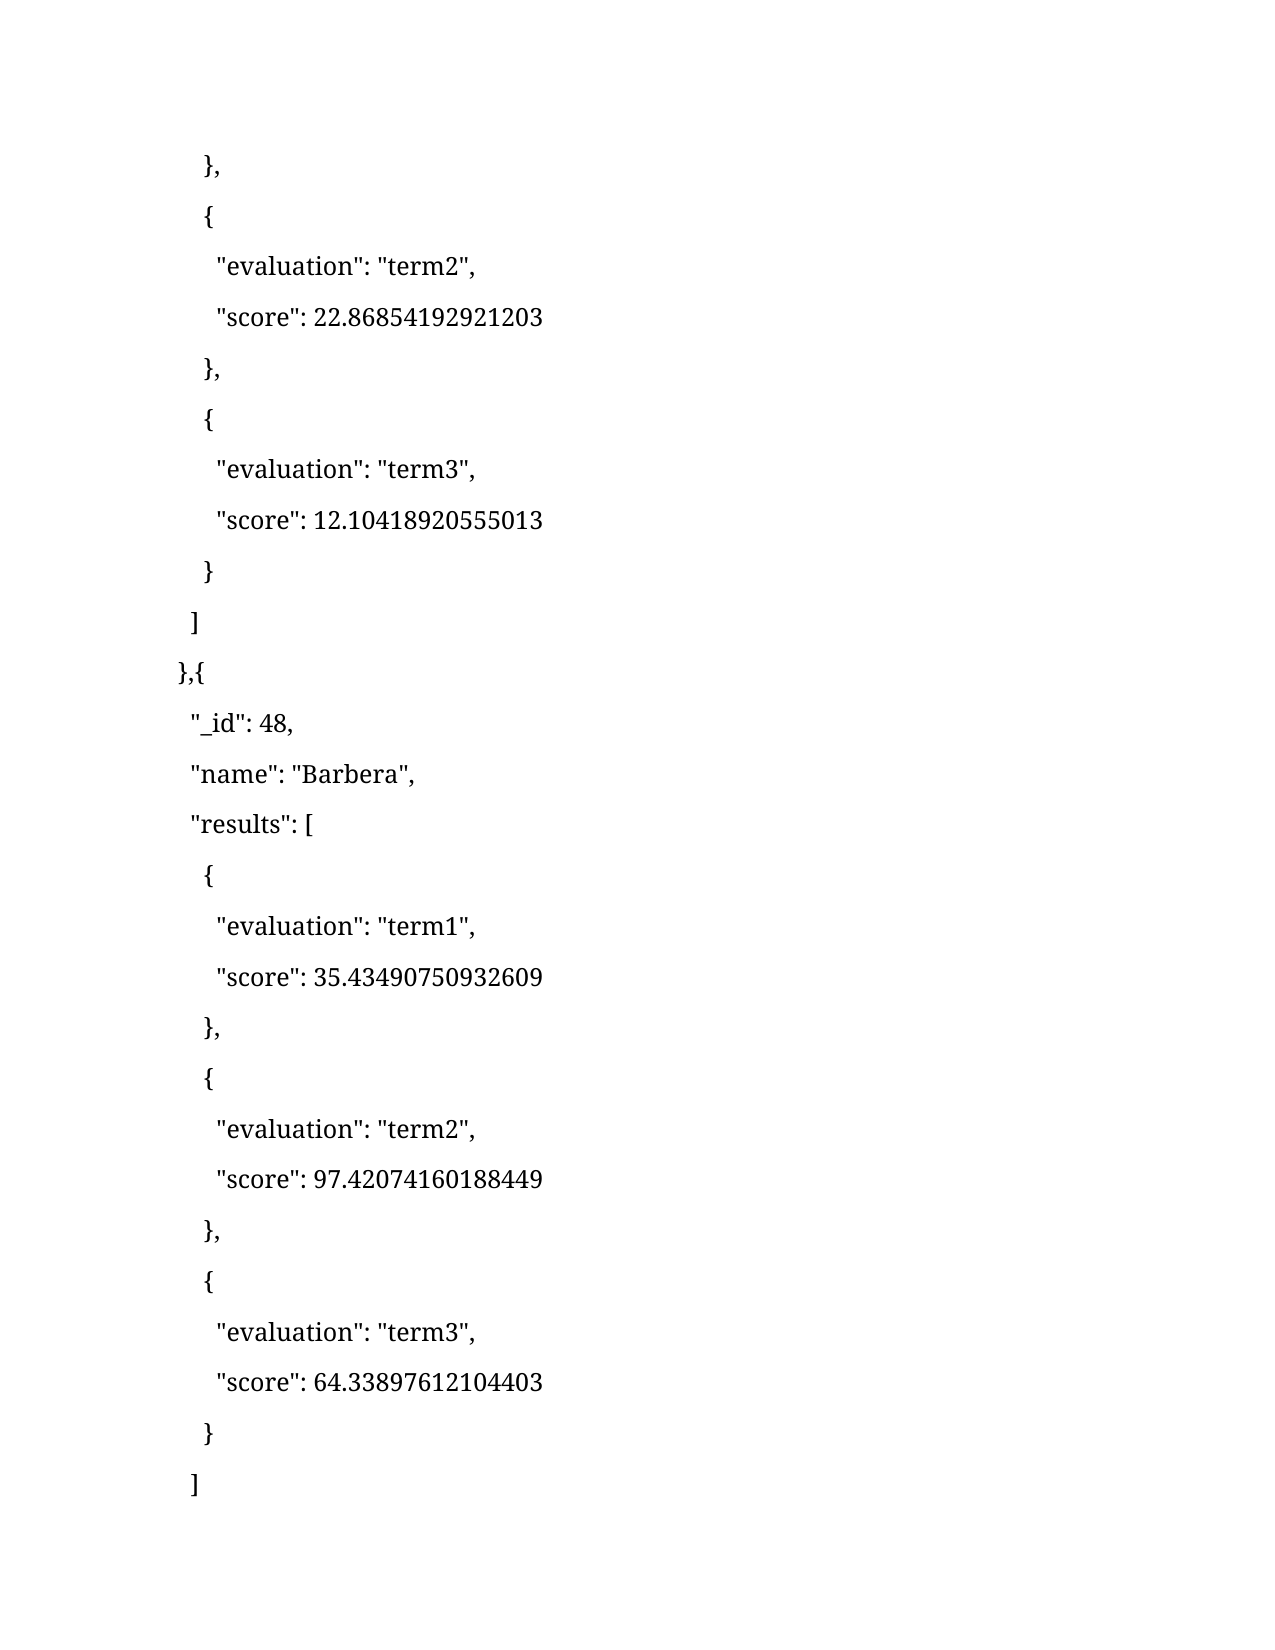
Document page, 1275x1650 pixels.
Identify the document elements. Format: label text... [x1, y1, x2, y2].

text { [177, 1061, 1098, 1095]
text "name": "Barbera", [177, 756, 1098, 790]
text { [177, 198, 1098, 232]
text } [177, 1416, 1098, 1450]
text "score": 12.10418920555013 [177, 503, 1098, 537]
text "score": 35.43490750932609 [177, 959, 1098, 993]
text "evaluation": "term3", [177, 452, 1098, 486]
text { [177, 1264, 1098, 1298]
text "score": 64.33897612104403 [177, 1365, 1098, 1399]
text } [177, 553, 1098, 587]
text ] [177, 604, 1098, 638]
text }, [177, 1213, 1098, 1247]
text { [177, 858, 1098, 892]
text "_id": 48, [177, 706, 1098, 740]
text }, [177, 1010, 1098, 1044]
text "evaluation": "term1", [177, 908, 1098, 943]
text "evaluation": "term2", [177, 1111, 1098, 1146]
text "results": [ [177, 807, 1098, 841]
text "evaluation": "term2", [177, 249, 1098, 283]
text ] [177, 1467, 1098, 1501]
text "score": 97.42074160188449 [177, 1162, 1098, 1196]
text { [177, 401, 1098, 435]
text }, [177, 148, 1098, 182]
text },{ [177, 655, 1098, 689]
text }, [177, 351, 1098, 384]
text "evaluation": "term3", [177, 1314, 1098, 1348]
text "score": 22.86854192921203 [177, 300, 1098, 334]
